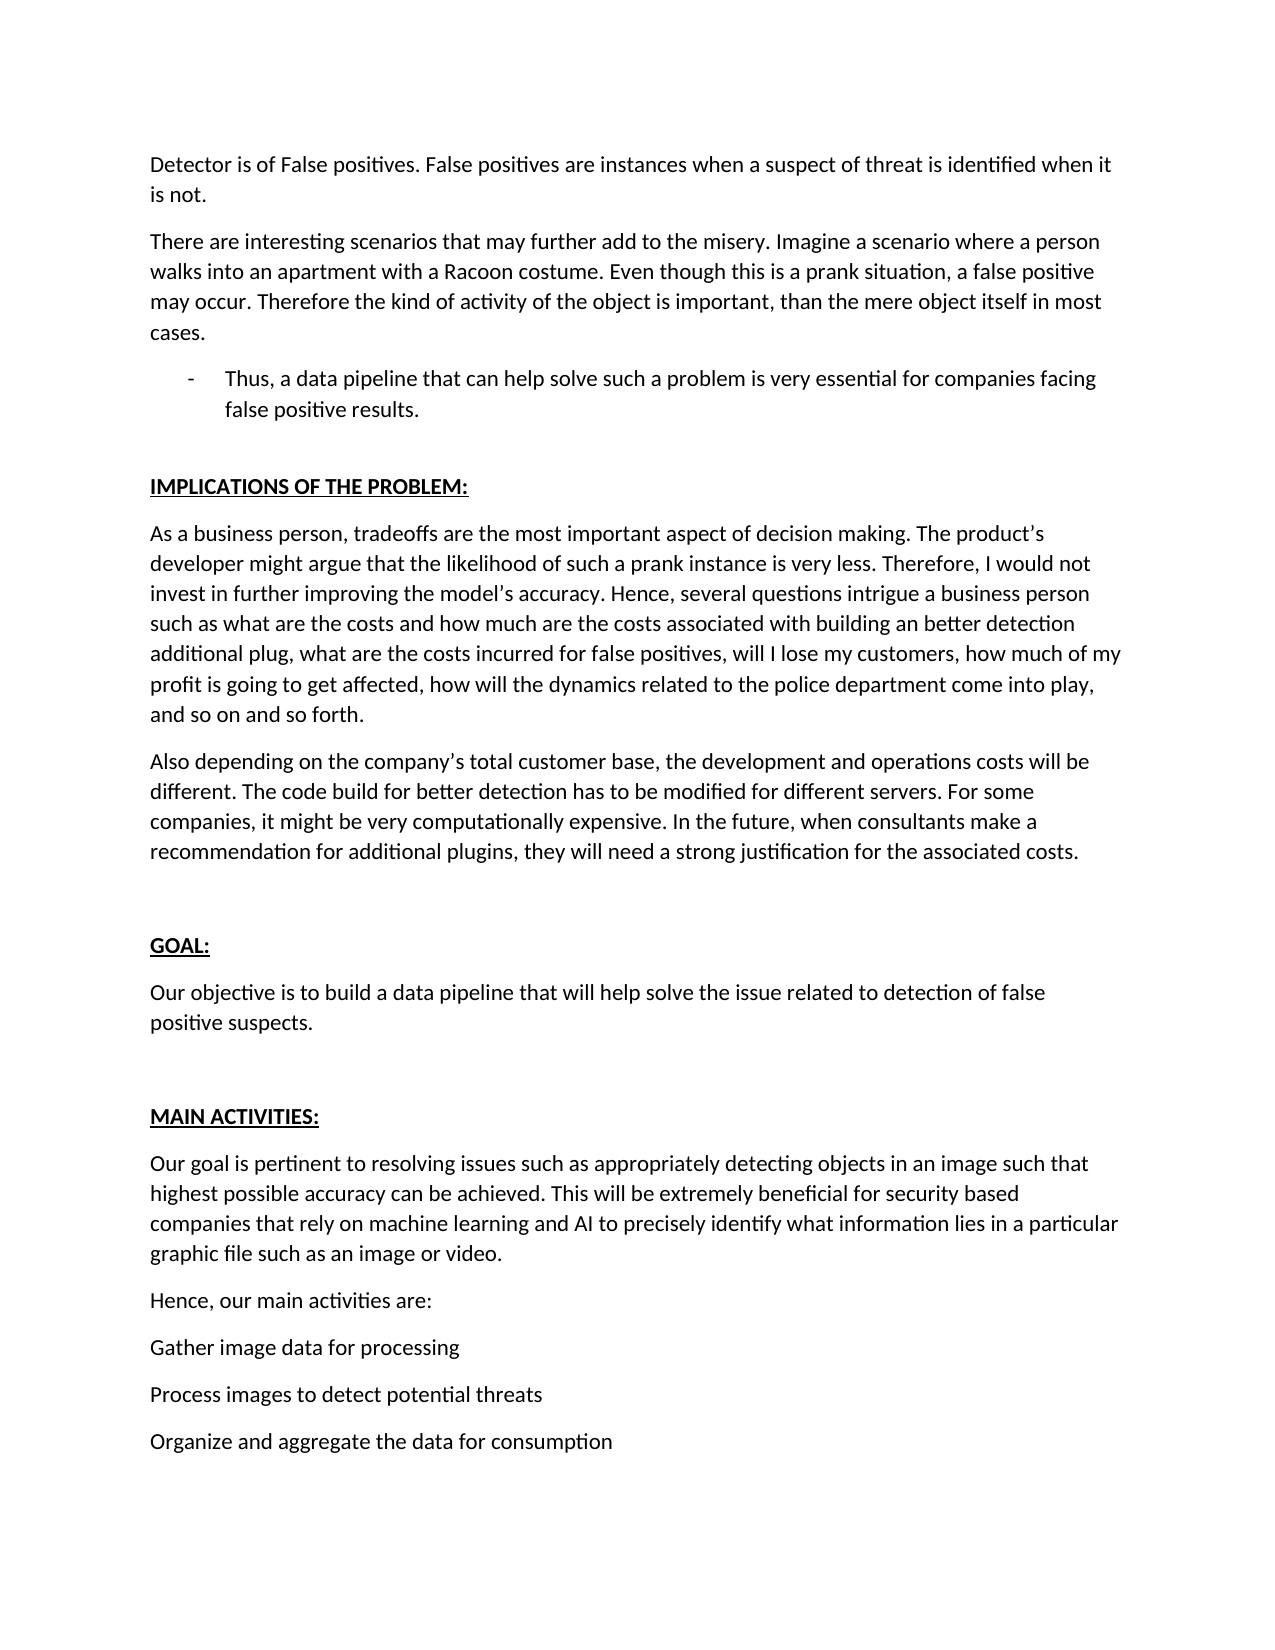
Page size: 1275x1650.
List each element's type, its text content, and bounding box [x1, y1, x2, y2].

list Thus, a data pipeline that can help solve such a problem is very essential for companies facing false positive results. [187, 364, 1125, 423]
text Our goal is pertinent to resolving issues such as appropriately detecting objects in an image such that highest possible accuracy can be achieved. This will be extremely beneficial for security based companies that rely on machine learning and AI to precisely identify what information lies in a particular graphic file such as an image or video. [150, 1149, 1125, 1268]
text Organize and aggregate the data for consumption [150, 1427, 1125, 1455]
text GOAL: [150, 931, 1125, 959]
text There are interesting scenarios that may further add to the misery. Imagine a scenario where a person walks into an apartment with a Racoon costume. Even though this is a prank situation, a false positive may occur. Therefore the kind of activity of the object is important, than the mere object itself in most cases. [150, 227, 1125, 346]
text MAIN ACTIVITIES: [150, 1102, 1125, 1130]
text Our objective is to build a data pipeline that will help solve the issue related to detection of false positive suspects. [150, 978, 1125, 1036]
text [150, 150, 1125, 208]
text Hence, our main activities are: [150, 1286, 1125, 1314]
text As a business person, tradeoffs are the most important aspect of decision making. The product’s developer might argue that the likelihood of such a prank instance is very less. Therefore, I would not invest in further improving the model’s accuracy. Hence, several questions intrigue a business person such as what are the costs and how much are the costs associated with building an better detection additional plug, what are the costs incurred for false positives, will I lose my customers, how much of my profit is going to get affected, how will the dynamics related to the police department come into play, and so on and so forth. [150, 519, 1125, 728]
text IMPLICATIONS OF THE PROBLEM: [150, 472, 1125, 500]
text Gather image data for processing [150, 1333, 1125, 1361]
text Process images to detect potential threats [150, 1380, 1125, 1408]
text Also depending on the company’s total customer base, the development and operations costs will be different. The code build for better detection has to be modified for different servers. For some companies, it might be very computationally expensive. In the future, when consultants make a recommendation for additional plugins, they will need a strong justification for the associated costs. [150, 747, 1125, 866]
